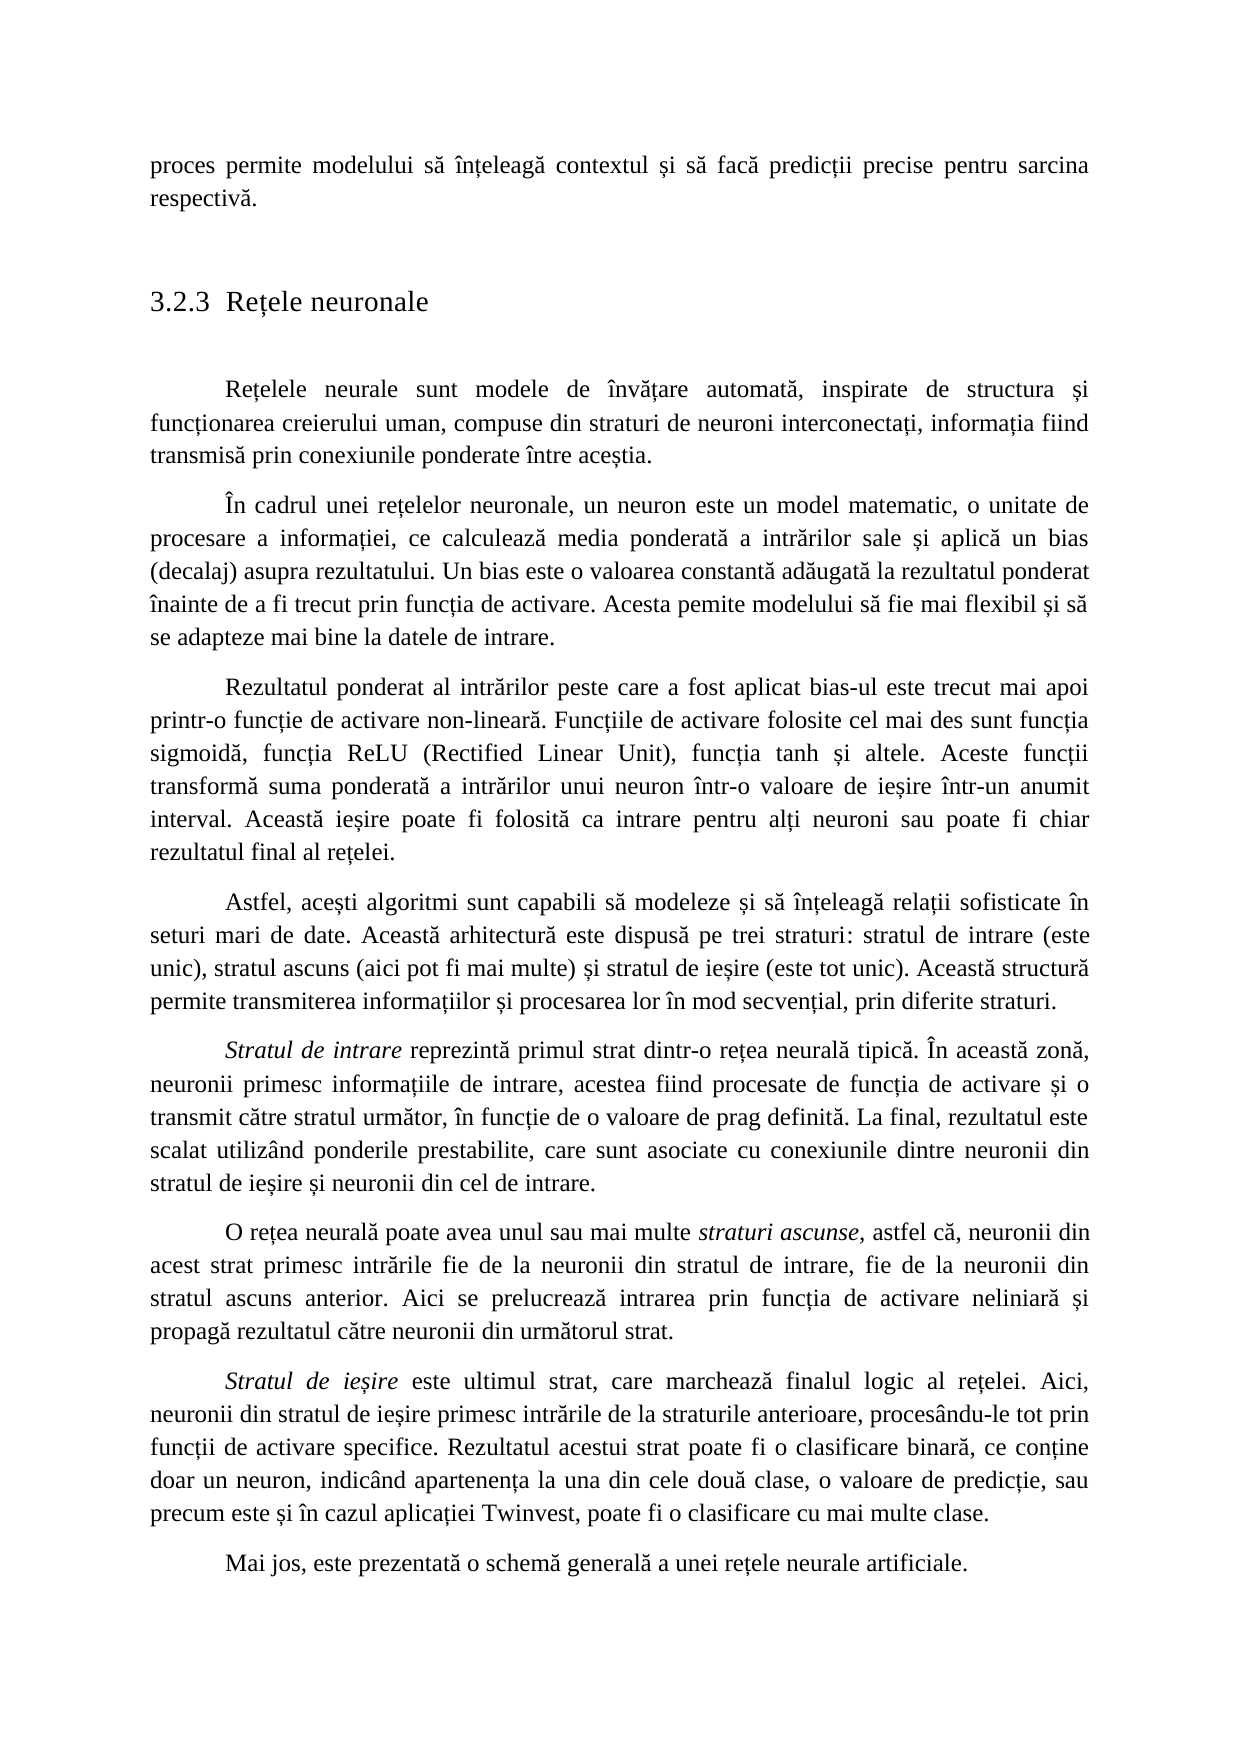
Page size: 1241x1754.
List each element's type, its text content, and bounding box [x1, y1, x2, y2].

text Stratul de intrare reprezintă primul strat dintr-o rețea neurală tipică. În această zonă, neuronii primesc informațiile de intrare, acestea fiind procesate de funcția de activare și o transmit către stratul următor, în funcție de o valoare de prag definită. La final, rezultatul este scalat utilizând ponderile prestabilite, care sunt asociate cu conexiunile dintre neuronii din stratul de ieșire și neuronii din cel de intrare. [150, 1036, 1090, 1196]
text Mai jos, este prezentată o schemă generală a unei rețele neurale artificiale. [150, 1548, 1090, 1577]
text O rețea neurală poate avea unul sau mai multe straturi ascunse, astfel că, neuronii din acest strat primesc intrările fie de la neuronii din stratul de intrare, fie de la neuronii din stratul ascuns anterior. Aici se prelucrează intrarea prin funcția de activare neliniară și propagă rezultatul către neuronii din următorul strat. [150, 1217, 1090, 1345]
text Rezultatul ponderat al intrărilor peste care a fost aplicat bias-ul este trecut mai apoi printr-o funcție de activare non-lineară. Funcțiile de activare folosite cel mai des sunt funcția sigmoidă, funcția ReLU (Rectified Linear Unit), funcția tanh și altele. Aceste funcții transformă suma ponderată a intrărilor unui neuron într-o valoare de ieșire într-un anumit interval. Această ieșire poate fi folosită ca intrare pentru alți neuroni sau poate fi chiar rezultatul final al rețelei. [150, 672, 1090, 866]
text Stratul de ieșire este ultimul strat, care marchează finalul logic al rețelei. Aici, neuronii din stratul de ieșire primesc intrările de la straturile anterioare, procesându-le tot prin funcții de activare specifice. Rezultatul acestui strat poate fi o clasificare binară, ce conține doar un neuron, indicând apartenența la una din cele două clase, o valoare de predicție, sau precum este și în cazul aplicației Twinvest, poate fi o clasificare cu mai multe clase. [150, 1366, 1090, 1527]
text În cadrul unei rețelelor neuronale, un neuron este un model matematic, o unitate de procesare a informației, ce calculează media ponderată a intrărilor sale și aplică un bias (decalaj) asupra rezultatului. Un bias este o valoarea constantă adăugată la rezultatul ponderat înainte de a fi trecut prin funcția de activare. Acesta pemite modelului să fie mai flexibil și să se adapteze mai bine la datele de intrare. [150, 490, 1090, 651]
text Rețelele neurale sunt modele de învățare automată, inspirate de structura și funcționarea creierului uman, compuse din straturi de neuroni interconectați, informația fiind transmisă prin conexiunile ponderate între aceștia. [150, 374, 1090, 469]
subtitle 3.2.3 Rețele neuronale [150, 284, 1090, 318]
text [150, 150, 1090, 212]
text Astfel, acești algoritmi sunt capabili să modeleze și să înțeleagă relații sofisticate în seturi mari de date. Această arhitectură este dispusă pe trei straturi: stratul de intrare (este unic), stratul ascuns (aici pot fi mai multe) și stratul de ieșire (este tot unic). Această structură permite transmiterea informațiilor și procesarea lor în mod secvențial, prin diferite straturi. [150, 887, 1090, 1015]
